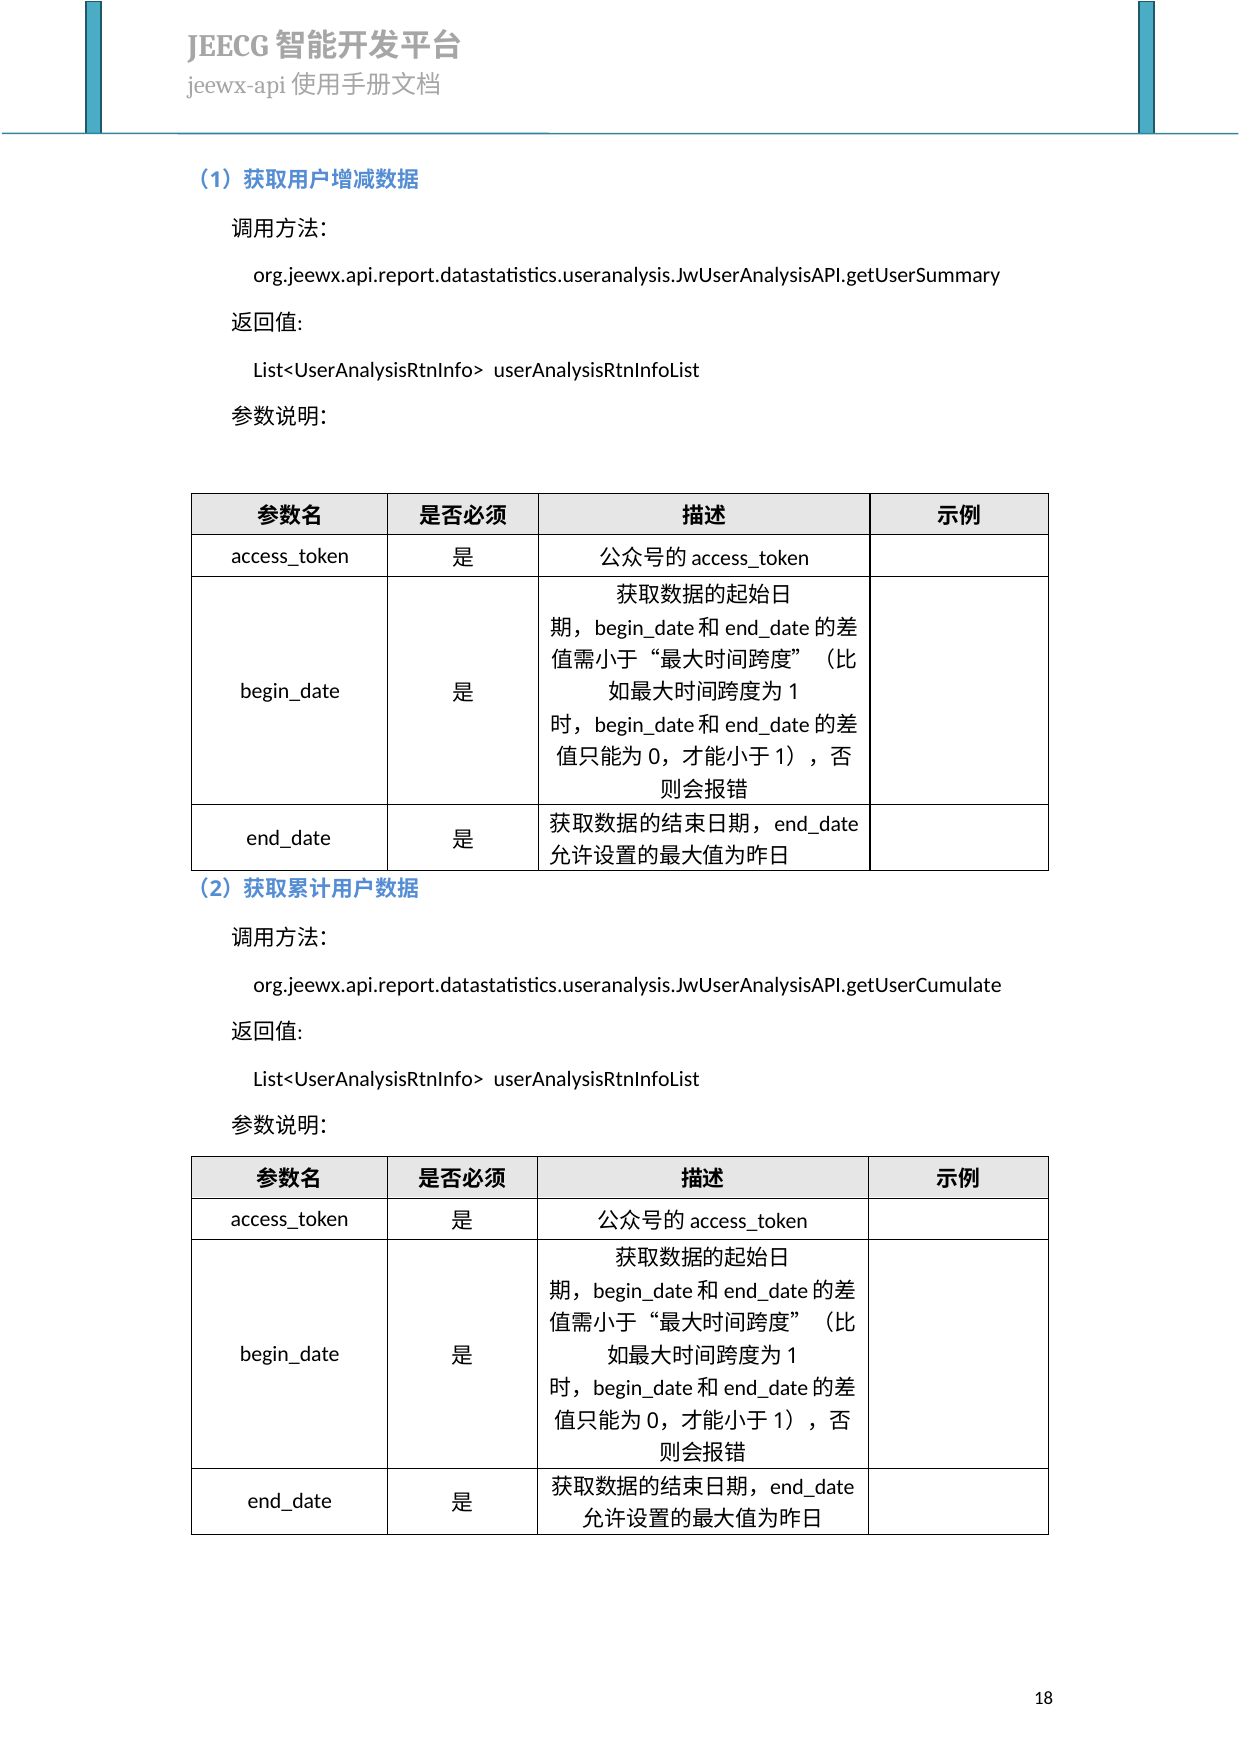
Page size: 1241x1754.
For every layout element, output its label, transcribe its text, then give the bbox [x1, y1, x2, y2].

table_cell end_date [192, 805, 387, 870]
table_cell 是 [388, 535, 538, 576]
table_header 是否必须 [388, 494, 538, 534]
text 参数说明： [187, 399, 1053, 431]
text List<UserAnalysisRtnInfo> userAnalysisRtnInfoList [187, 1062, 1053, 1094]
table_cell 是 [388, 1469, 537, 1533]
table_header 描述 [539, 494, 869, 534]
table_header 示例 [871, 494, 1048, 534]
table_cell end_date [192, 1469, 387, 1533]
text （1）获取用户增减数据 [187, 162, 1053, 194]
text （2）获取累计用户数据 [187, 871, 1053, 904]
text 返回值: [187, 304, 1053, 337]
table_cell 是 [388, 1240, 537, 1467]
table_cell access_token [192, 1199, 387, 1239]
text 返回值: [187, 1014, 1053, 1046]
text org.jeewx.api.report.datastatistics.useranalysis.JwUserAnalysisAPI.getUserCumulate [187, 968, 1053, 1000]
table_cell [871, 577, 1048, 804]
table_cell 是 [388, 805, 538, 870]
table_cell [871, 805, 1048, 870]
table_cell begin_date [192, 577, 387, 804]
table_cell 是 [388, 577, 538, 804]
table_cell [869, 1469, 1048, 1533]
table_cell 公众号的access_token [538, 1199, 868, 1239]
text 调用方法： [187, 919, 1053, 952]
table_header 示例 [869, 1157, 1048, 1197]
text 参数说明： [187, 1108, 1053, 1140]
table_cell 获取数据的起始日期，begin_date和end_date的差值需小于“最大时间跨度”（比如最大时间跨度为1时，begin_date和end_date的差值只能为0，才能小于1），否则会报错 [539, 577, 869, 804]
table_header 参数名 [192, 1157, 387, 1197]
text List<UserAnalysisRtnInfo> userAnalysisRtnInfoList [187, 353, 1053, 385]
table_header 描述 [538, 1157, 868, 1197]
table_header 是否必须 [388, 1157, 537, 1197]
text 调用方法： [187, 210, 1053, 243]
table_cell [869, 1240, 1048, 1467]
table_cell [871, 535, 1048, 576]
table_cell 是 [388, 1199, 537, 1239]
table_header 参数名 [192, 494, 387, 534]
table_cell 获取数据的结束日期，end_date允许设置的最大值为昨日 [538, 1469, 868, 1533]
table_cell access_token [192, 535, 387, 576]
table_cell 获取数据的结束日期，end_date允许设置的最大值为昨日 [539, 805, 869, 870]
table_cell 公众号的access_token [539, 535, 869, 576]
table_cell begin_date [192, 1240, 387, 1467]
text org.jeewx.api.report.datastatistics.useranalysis.JwUserAnalysisAPI.getUserSummary [187, 259, 1053, 291]
table_cell 获取数据的起始日期，begin_date和end_date的差值需小于“最大时间跨度”（比如最大时间跨度为1时，begin_date和end_date的差值只能为0，才能小于1），否则会报错 [538, 1240, 868, 1467]
table_cell [869, 1199, 1048, 1239]
